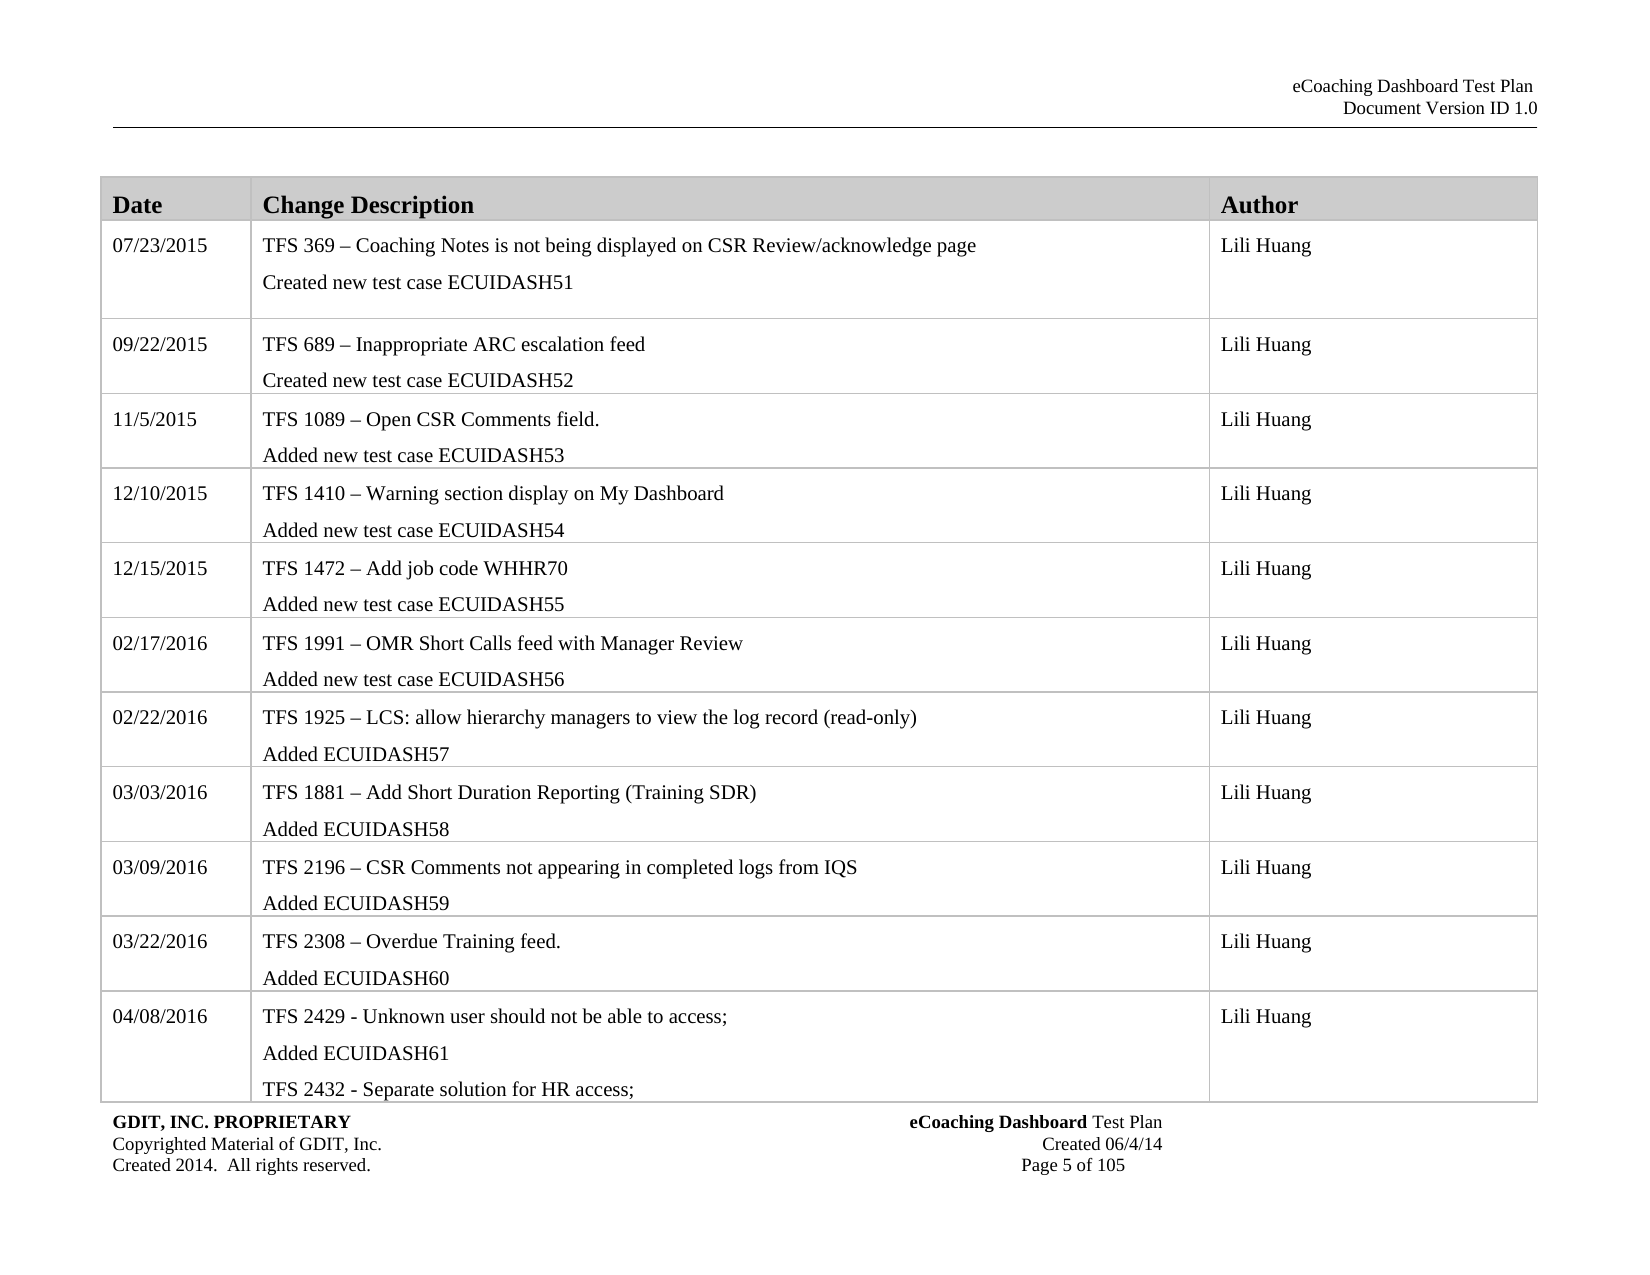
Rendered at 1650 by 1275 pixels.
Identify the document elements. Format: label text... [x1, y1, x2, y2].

table_cell 03/09/2016 [102, 842, 250, 915]
table_cell TFS 2196 – CSR Comments not appearing in completed logs from IQS Added ECUIDASH59 [252, 842, 1209, 915]
table_cell 09/22/2015 [102, 319, 250, 392]
table_cell TFS 1991 – OMR Short Calls feed with Manager Review Added new test case ECUIDASH56 [252, 618, 1209, 691]
table_cell 07/23/2015 [102, 221, 250, 318]
table_header Change Description [252, 178, 1209, 219]
table_cell Lili Huang [1210, 221, 1537, 318]
table_cell Lili Huang [1210, 767, 1537, 841]
table_cell Lili Huang [1210, 693, 1537, 766]
table_cell Lili Huang [1210, 842, 1537, 915]
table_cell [252, 992, 1209, 1101]
table_cell Lili Huang [1210, 319, 1537, 392]
table_cell Lili Huang [1210, 469, 1537, 542]
table_cell TFS 1410 – Warning section display on My Dashboard Added new test case ECUIDASH54 [252, 469, 1209, 542]
table_cell Lili Huang [1210, 917, 1537, 990]
table_cell 12/10/2015 [102, 469, 250, 542]
table_cell TFS 1881 – Add Short Duration Reporting (Training SDR) Added ECUIDASH58 [252, 767, 1209, 841]
table_cell Lili Huang [1210, 394, 1537, 467]
table_cell Lili Huang [1210, 992, 1537, 1101]
table_cell 12/15/2015 [102, 543, 250, 616]
table_cell TFS 1472 – Add job code WHHR70 Added new test case ECUIDASH55 [252, 543, 1209, 616]
table_cell TFS 369 – Coaching Notes is not being displayed on CSR Review/acknowledge page Created new test case ECUIDASH51 [252, 221, 1209, 318]
table_cell Lili Huang [1210, 618, 1537, 691]
table_cell Lili Huang [1210, 543, 1537, 616]
table_cell TFS 689 – Inappropriate ARC escalation feed Created new test case ECUIDASH52 [252, 319, 1209, 392]
table_cell 03/22/2016 [102, 917, 250, 990]
table_header Date [102, 178, 250, 219]
table_cell 03/03/2016 [102, 767, 250, 841]
table_cell 02/22/2016 [102, 693, 250, 766]
table_cell TFS 1089 – Open CSR Comments field. Added new test case ECUIDASH53 [252, 394, 1209, 467]
table_header Author [1210, 178, 1537, 219]
table_cell 02/17/2016 [102, 618, 250, 691]
table_cell TFS 2308 – Overdue Training feed. Added ECUIDASH60 [252, 917, 1209, 990]
table_cell TFS 1925 – LCS: allow hierarchy managers to view the log record (read-only) Added ECUIDASH57 [252, 693, 1209, 766]
table_cell 04/08/2016 [102, 992, 250, 1101]
table_cell 11/5/2015 [102, 394, 250, 467]
